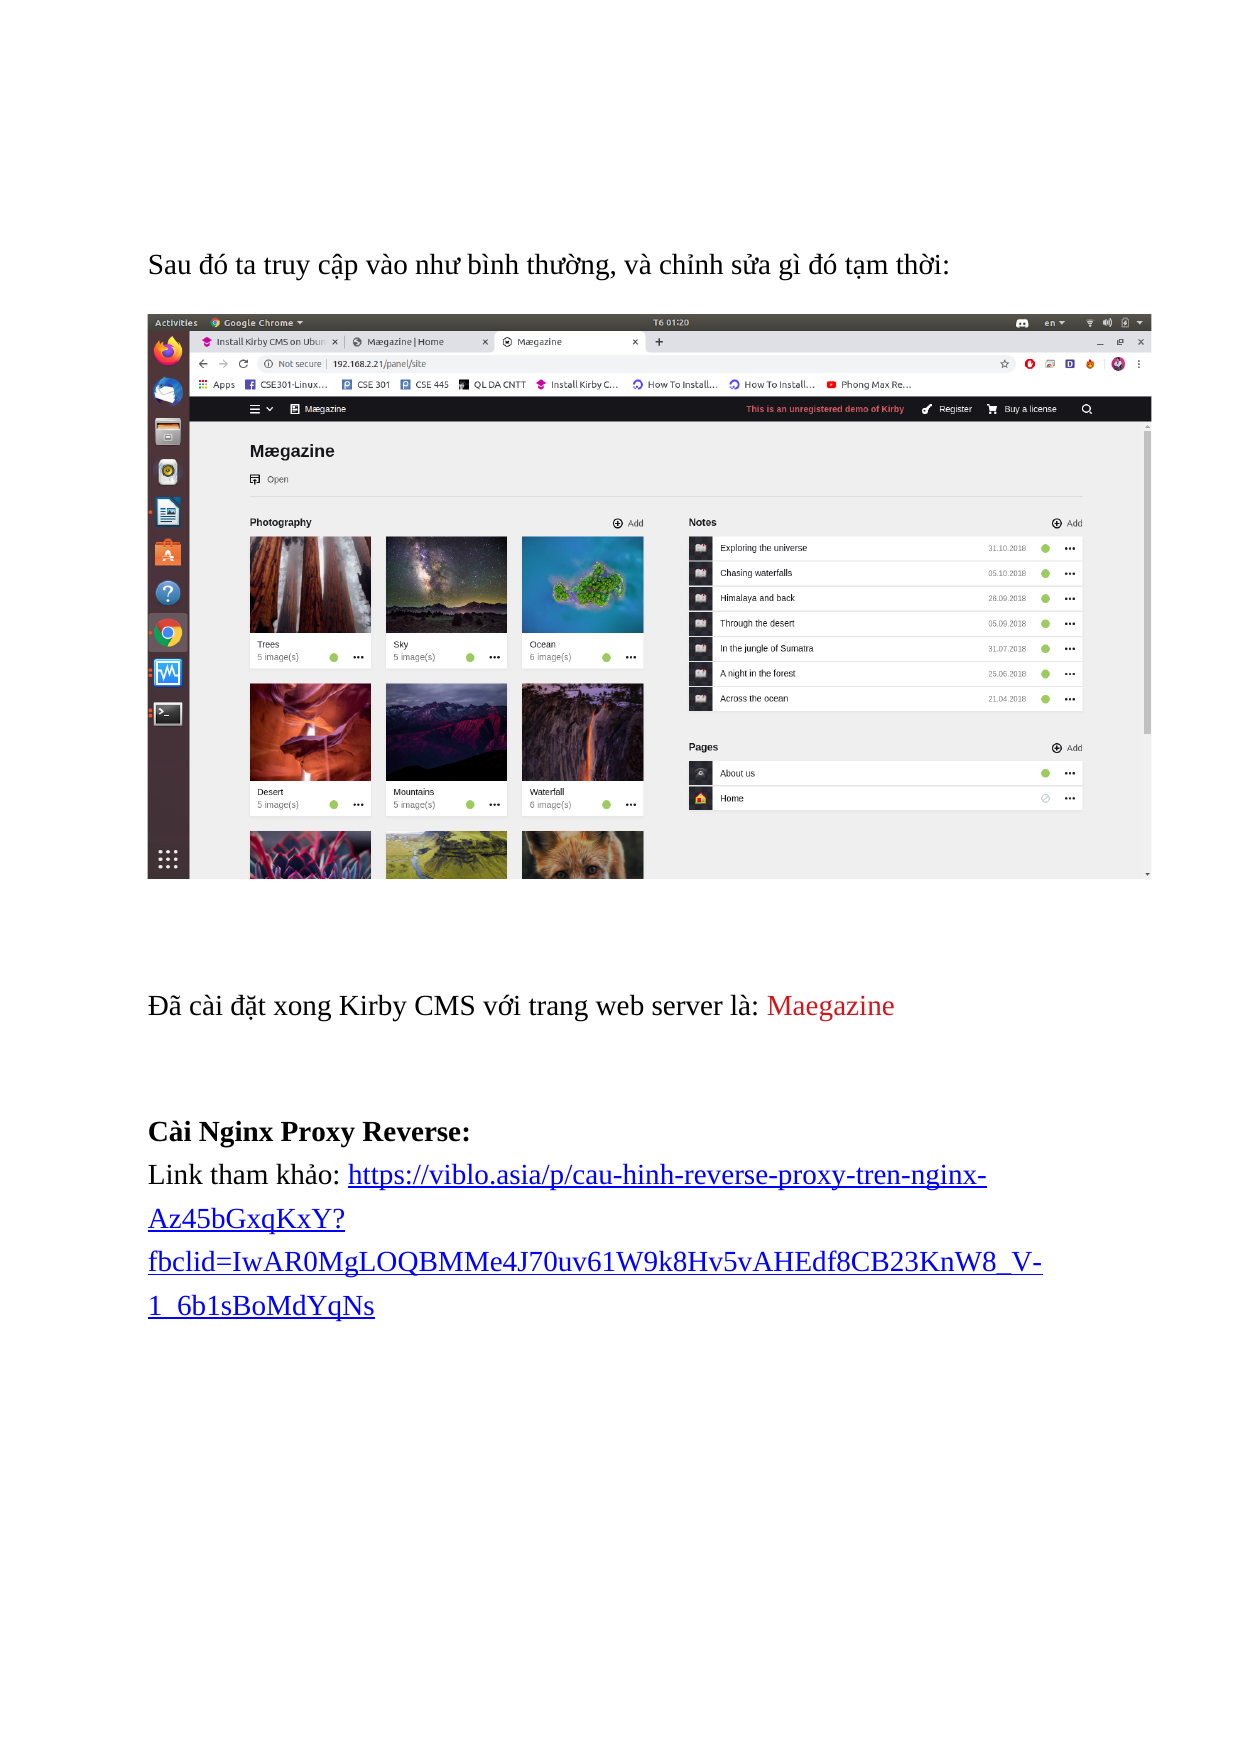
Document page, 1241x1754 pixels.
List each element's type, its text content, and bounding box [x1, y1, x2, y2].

list Cài Nginx Proxy Reverse: [148, 1114, 1152, 1147]
picture [147, 314, 1152, 879]
list Link tham khảo: https://viblo.asia/p/cau-hinh-reverse-proxy-tren-nginx-Az45bGxqKxY?fbclid=IwAR0MgLOQBMMe4J70uv61W9k8Hv5vAHEdf8CB23KnW8_V-1_6b1sBoMdYqNs [148, 1157, 1152, 1322]
list Sau đó ta truy cập vào như bình thường, và chỉnh sửa gì đó tạm thời: [148, 247, 1152, 281]
list Đã cài đặt xong Kirby CMS với trang web server là: Maegazine [148, 988, 1152, 1022]
